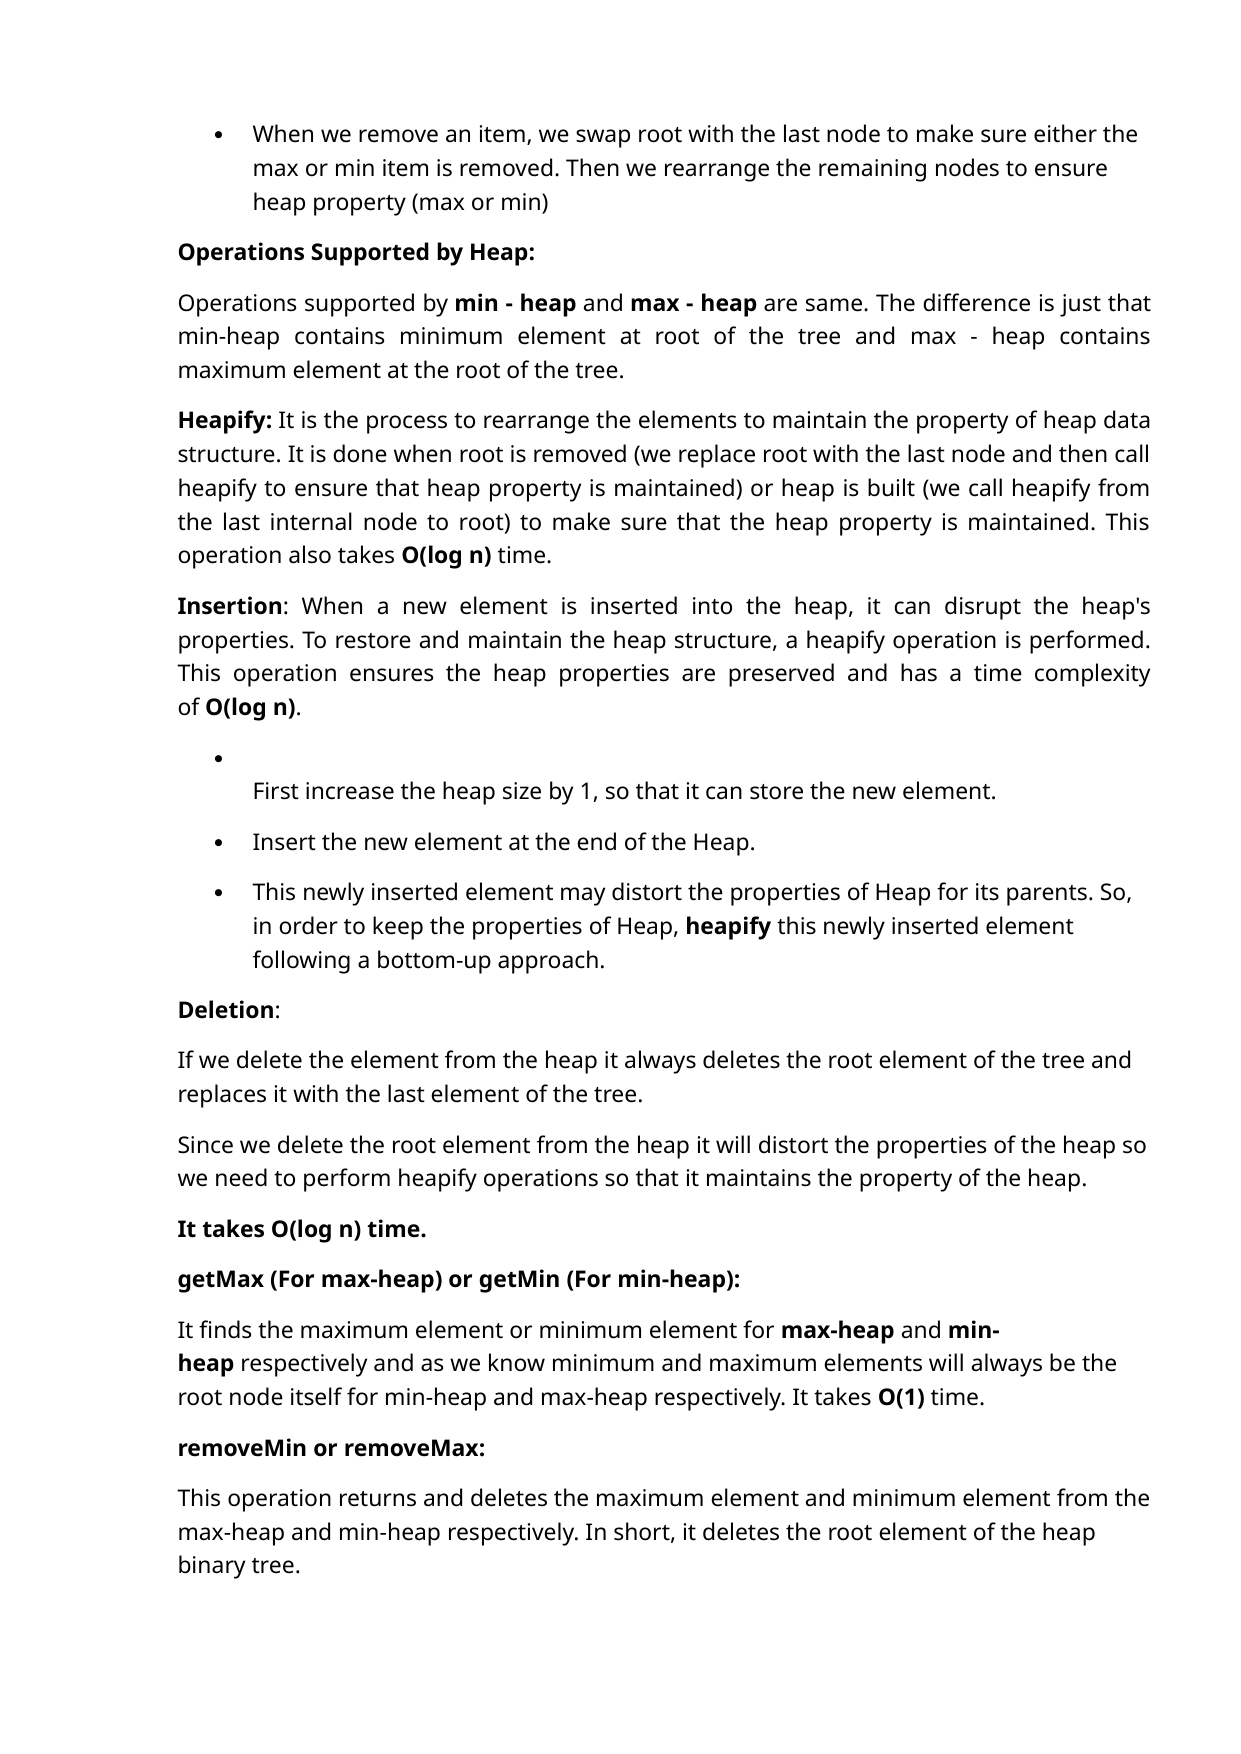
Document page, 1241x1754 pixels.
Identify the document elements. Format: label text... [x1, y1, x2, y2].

text Deletion: [177, 994, 1152, 1025]
text This operation returns and deletes the maximum element and minimum element from the max-heap and min-heap respectively. In short, it deletes the root element of the heap binary tree. [177, 1482, 1152, 1581]
text Insertion: When a new element is inserted into the heap, it can disrupt the heap's properties. To restore and maintain the heap structure, a heapify operation is performed. This operation ensures the heap properties are preserved and has a time complexity of O(log n). [177, 590, 1152, 722]
text Operations supported by min - heap and max - heap are same. The difference is just that min-heap contains minimum element at root of the tree and max - heap contains maximum element at the root of the tree. [177, 286, 1152, 385]
text It takes O(log n) time. [177, 1213, 1152, 1244]
text getMax (For max-heap) or getMin (For min-heap): [177, 1263, 1152, 1294]
text Operations Supported by Heap: [177, 236, 1152, 267]
list First increase the heap size by 1, so that it can store the new element. [215, 741, 1152, 806]
text Since we delete the root element from the heap it will distort the properties of the heap so we need to perform heapify operations so that it maintains the property of the heap. [177, 1128, 1152, 1193]
list This newly inserted element may distort the properties of Heap for its parents. So, in order to keep the properties of Heap, heapify this newly inserted element following a bottom-up approach. [215, 876, 1152, 975]
text Heapify: It is the process to rearrange the elements to maintain the property of heap data structure. It is done when root is removed (we replace root with the last node and then call heapify to ensure that heap property is maintained) or heap is built (we call heapify from the last internal node to root) to make sure that the heap property is maintained. This operation also takes O(log n) time. [177, 404, 1152, 571]
text If we delete the element from the heap it always deletes the root element of the tree and replaces it with the last element of the tree. [177, 1044, 1152, 1109]
list Insert the new element at the end of the Heap. [215, 826, 1152, 857]
text removeMin or removeMax: [177, 1431, 1152, 1463]
list When we remove an item, we swap root with the last node to make sure either the max or min item is removed. Then we rearrange the remaining nodes to ensure heap property (max or min) [215, 118, 1152, 217]
text It finds the maximum element or minimum element for max-heap and min-heap respectively and as we know minimum and maximum elements will always be the root node itself for min-heap and max-heap respectively. It takes O(1) time. [177, 1313, 1152, 1412]
